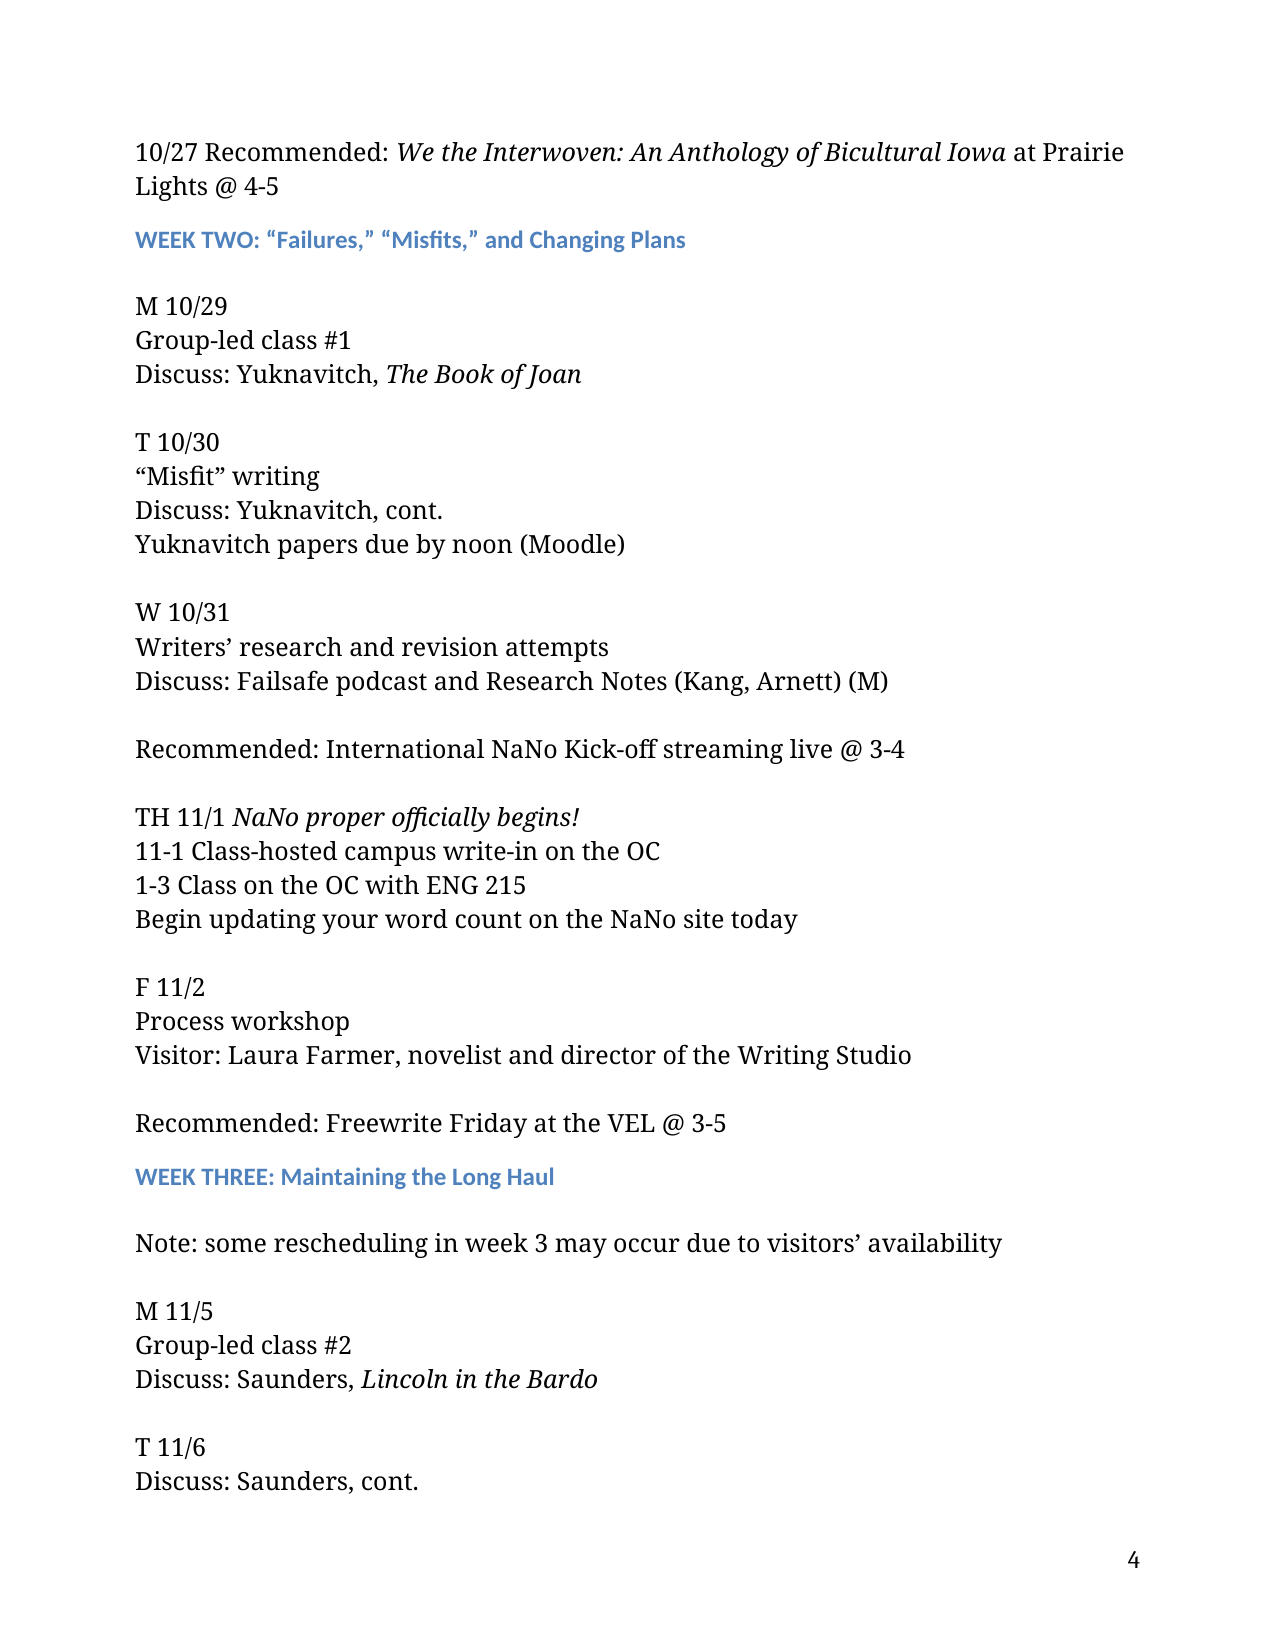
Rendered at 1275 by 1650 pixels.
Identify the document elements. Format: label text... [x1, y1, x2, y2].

text Recommended: International NaNo Kick-off streaming live @ 3-4 [135, 731, 1140, 765]
text Discuss: Saunders, Lincoln in the Bardo [135, 1362, 1140, 1396]
text Recommended: Freewrite Friday at the VEL @ 3-5 [135, 1106, 1140, 1140]
text M 10/29 [135, 288, 1140, 323]
text 10/27 Recommended: We the Interwoven: An Anthology of Bicultural Iowa at Prairie Lights @ 4-5 [135, 135, 1140, 203]
text Begin updating your word count on the NaNo site today [135, 902, 1140, 936]
text “Misfit” writing [135, 459, 1140, 493]
text Group-led class #1 [135, 323, 1140, 357]
text Process workshop [135, 1004, 1140, 1038]
text 11-1 Class-hosted campus write-in on the OC [135, 833, 1140, 868]
text Visitor: Laura Farmer, novelist and director of the Writing Studio [135, 1038, 1140, 1072]
text Discuss: Yuknavitch, The Book of Joan [135, 357, 1140, 391]
text Group-led class #2 [135, 1328, 1140, 1362]
text W 10/31 [135, 595, 1140, 629]
text T 11/6 [135, 1430, 1140, 1464]
text 1-3 Class on the OC with ENG 215 [135, 868, 1140, 902]
text T 10/30 [135, 425, 1140, 459]
text TH 11/1 NaNo proper officially begins! [135, 799, 1140, 833]
text Yuknavitch papers due by noon (Moodle) [135, 527, 1140, 561]
text Discuss: Failsafe podcast and Research Notes (Kang, Arnett) (M) [135, 663, 1140, 697]
text M 11/5 [135, 1294, 1140, 1328]
text Writers’ research and revision attempts [135, 629, 1140, 663]
text Discuss: Saunders, cont. [135, 1464, 1140, 1498]
text F 11/2 [135, 970, 1140, 1004]
subtitle WEEK THREE: Maintaining the Long Haul [135, 1161, 1140, 1191]
subtitle WEEK TWO: “Failures,” “Misfits,” and Changing Plans [135, 224, 1140, 254]
text Note: some rescheduling in week 3 may occur due to visitors’ availability [135, 1226, 1140, 1259]
text Discuss: Yuknavitch, cont. [135, 493, 1140, 527]
